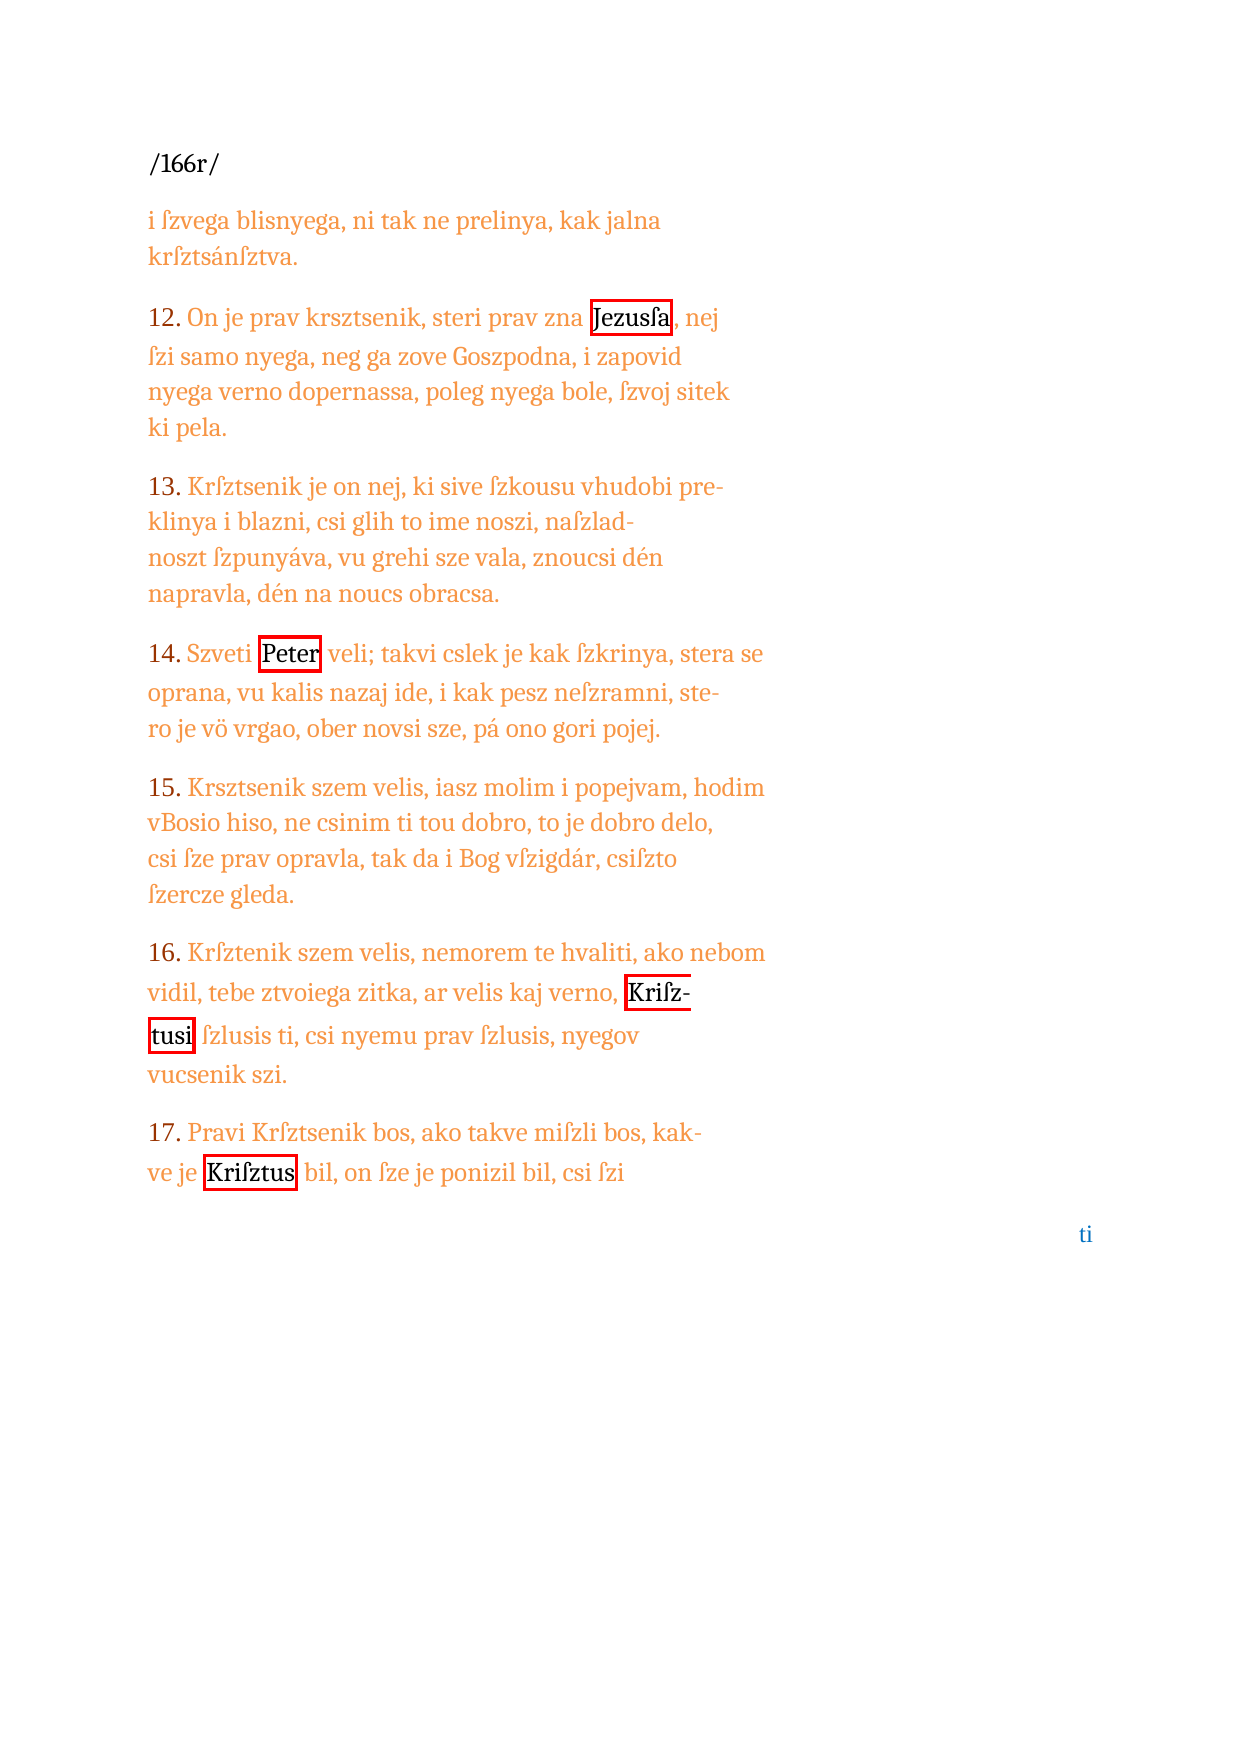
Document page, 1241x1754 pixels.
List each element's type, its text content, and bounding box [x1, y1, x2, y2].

text 16. Krſztenik szem velis, nemorem te hvaliti, ako nebom vidil, tebe ztvoiega zitka, ar velis kaj verno, Kriſz- tusi ſzlusis ti, csi nyemu prav ſzlusis, nyegov vucsenik szi. [148, 936, 1093, 1090]
text 12. On je prav krsztsenik, steri prav zna Jezusſa, nej ſzi samo nyega, neg ga zove Goszpodna, i zapovid nyega verno dopernassa, poleg nyega bole, ſzvoj sitek ki pela. [148, 298, 1093, 443]
text 14. Szveti Peter veli; takvi cslek je kak ſzkrinya, stera se oprana, vu kalis nazaj ide, i kak pesz neſzramni, ste- ro je vö vrgao, ober novsi sze, pá ono gori pojej. [148, 635, 1093, 744]
text ti [148, 1219, 1093, 1248]
text 13. Krſztsenik je on nej, ki sive ſzkousu vhudobi pre- klinya i blazni, csi glih to ime noszi, naſzlad- noszt ſzpunyáva, vu grehi sze vala, znoucsi dén napravla, dén na noucs obracsa. [148, 469, 1093, 609]
text 15. Krsztsenik szem velis, iasz molim i popejvam, hodim vBosio hiso, ne csinim ti tou dobro, to je dobro delo, csi ſze prav opravla, tak da i Bog vſzigdár, csiſzto ſzercze gleda. [148, 771, 1093, 910]
text 17. Pravi Krſztsenik bos, ako takve miſzli bos, kak- ve je Kriſztus bil, on ſze je ponizil bil, csi ſzi [148, 1116, 1093, 1191]
text i ſzvega blisnyega, ni tak ne prelinya, kak jalna krſztsánſztva. [148, 205, 1093, 272]
text /166r/ [148, 148, 1093, 179]
